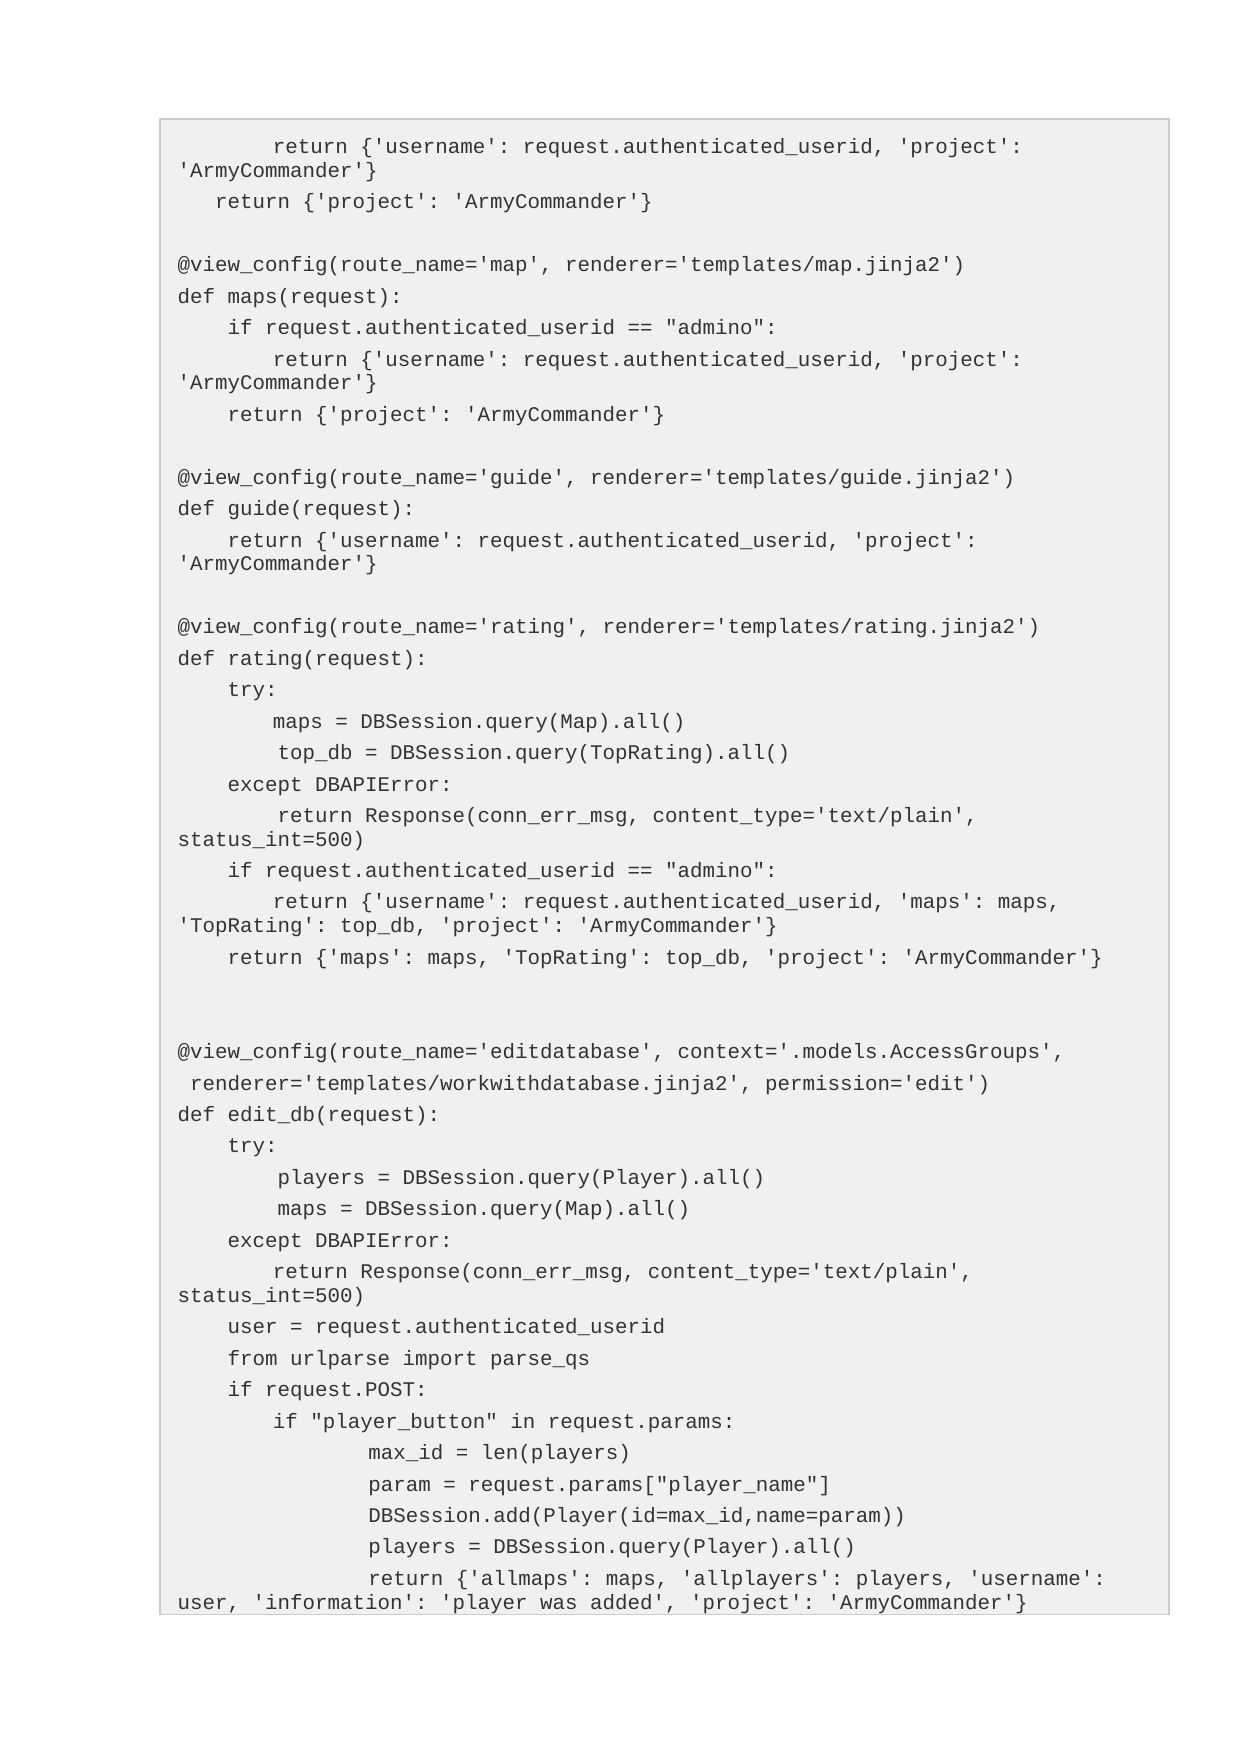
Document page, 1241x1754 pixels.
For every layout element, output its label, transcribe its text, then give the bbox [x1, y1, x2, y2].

text @view_config(route_name='editdatabase', context='.models.AccessGroups', [161, 1023, 1168, 1054]
text if "player_button" in request.params: [161, 1392, 1168, 1424]
text @view_config(route_name='map', renderer='templates/map.jinja2') [161, 236, 1168, 268]
text maps = DBSession.query(Map).all() [161, 1180, 1168, 1212]
text user = request.authenticated_userid [161, 1298, 1168, 1329]
text return {'project': 'ArmyCommander'} [161, 173, 1168, 205]
text except DBAPIError: [161, 1212, 1168, 1243]
text def maps(request): [161, 268, 1168, 299]
text if request.POST: [161, 1361, 1168, 1392]
text return {'username': request.authenticated_userid, 'project': 'ArmyCommander'} [161, 120, 1168, 173]
text def guide(request): [161, 480, 1168, 511]
text param = request.params["player_name"] [161, 1455, 1168, 1487]
text def edit_db(request): [161, 1086, 1168, 1117]
text renderer='templates/workwithdatabase.jinja2', permission='edit') [161, 1054, 1168, 1086]
text return {'project': 'ArmyCommander'} [161, 386, 1168, 417]
text return {'username': request.authenticated_userid, 'project': 'ArmyCommander'} [161, 511, 1168, 567]
text def rating(request): [161, 629, 1168, 661]
text max_id = len(players) [161, 1424, 1168, 1455]
text maps = DBSession.query(Map).all() [161, 692, 1168, 724]
text return {'maps': maps, 'TopRating': top_db, 'project': 'ArmyCommander'} [161, 928, 1168, 960]
text except DBAPIError: [161, 755, 1168, 787]
text return Response(conn_err_msg, content_type='text/plain', status_int=500) [161, 1243, 1168, 1298]
text if request.authenticated_userid == "admino": [161, 299, 1168, 331]
text return {'username': request.authenticated_userid, 'maps': maps, 'TopRating': top_db, 'project': 'ArmyCommander'} [161, 873, 1168, 928]
text from urlparse import parse_qs [161, 1329, 1168, 1361]
text DBSession.add(Player(id=max_id,name=param)) [161, 1487, 1168, 1518]
text return {'username': request.authenticated_userid, 'project': 'ArmyCommander'} [161, 331, 1168, 386]
text try: [161, 1117, 1168, 1149]
text return {'allmaps': maps, 'allplayers': players, 'username': user, 'information': 'player was added', 'project': 'ArmyCommander'} [161, 1550, 1168, 1614]
text try: [161, 661, 1168, 692]
text @view_config(route_name='rating', renderer='templates/rating.jinja2') [161, 598, 1168, 629]
text if request.authenticated_userid == "admino": [161, 842, 1168, 873]
text players = DBSession.query(Player).all() [161, 1149, 1168, 1180]
text @view_config(route_name='guide', renderer='templates/guide.jinja2') [161, 448, 1168, 480]
text players = DBSession.query(Player).all() [161, 1518, 1168, 1550]
text return Response(conn_err_msg, content_type='text/plain', status_int=500) [161, 787, 1168, 842]
text top_db = DBSession.query(TopRating).all() [161, 724, 1168, 755]
